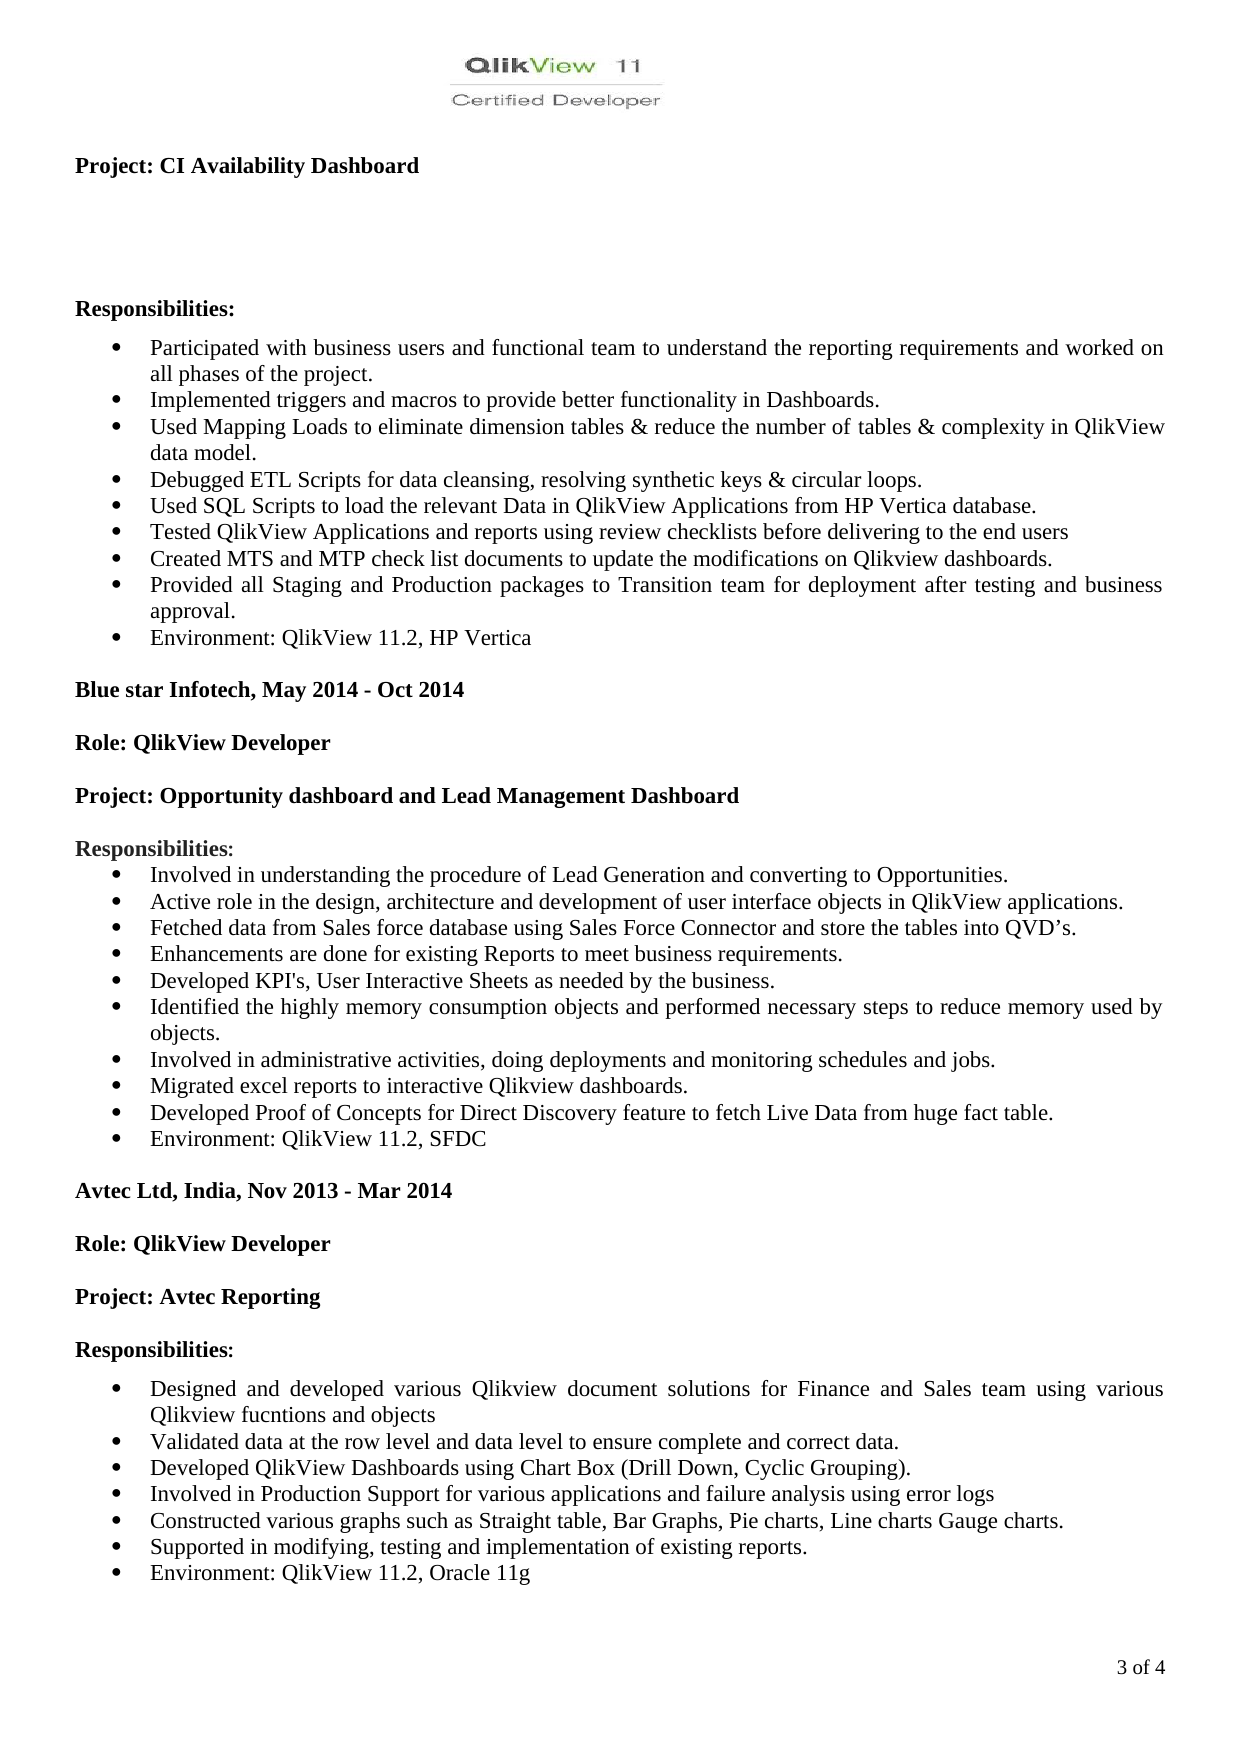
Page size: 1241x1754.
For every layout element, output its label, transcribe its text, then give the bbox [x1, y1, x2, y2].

list Identified the highly memory consumption objects and performed necessary steps to reduce memory used by objects. [112, 993, 1165, 1046]
text Responsibilities: [75, 1336, 1165, 1362]
list Used SQL Scripts to load the relevant Data in QlikView Applications from HP Vertica database. [112, 492, 1165, 518]
list Involved in Production Support for various applications and failure analysis using error logs [112, 1480, 1165, 1507]
text Role: QlikView Developer [75, 1230, 1165, 1257]
text Responsibilities: [75, 295, 1165, 321]
list Active role in the design, architecture and development of user interface objects in QlikView applications. [112, 888, 1165, 914]
list Designed and developed various Qlikview document solutions for Finance and Sales team using various Qlikview fucntions and objects [112, 1375, 1165, 1428]
list Environment: QlikView 11.2, HP Vertica [112, 624, 1165, 650]
text Project: CI Availability Dashboard [75, 152, 1165, 178]
list Used Mapping Loads to eliminate dimension tables & reduce the number of tables & complexity in QlikView data model. [112, 413, 1165, 466]
list Tested QlikView Applications and reports using review checklists before delivering to the end users [112, 518, 1165, 545]
list Constructed various graphs such as Straight table, Bar Graphs, Pie charts, Line charts Gauge charts. [112, 1507, 1165, 1533]
text Project: Opportunity dashboard and Lead Management Dashboard [75, 782, 1165, 808]
list Debugged ETL Scripts for data cleansing, resolving synthetic keys & circular loops. [112, 466, 1165, 492]
list Migrated excel reports to interactive Qlikview dashboards. [112, 1072, 1165, 1098]
list Implemented triggers and macros to provide better functionality in Dashboards. [112, 387, 1165, 413]
list Created MTS and MTP check list documents to update the modifications on Qlikview dashboards. [112, 545, 1165, 571]
text Blue star Infotech, May 2014 - Oct 2014 [75, 676, 1165, 703]
text Project: Avtec Reporting [75, 1283, 1165, 1309]
list Developed KPI's, User Interactive Sheets as needed by the business. [112, 967, 1165, 993]
list Environment: QlikView 11.2, Oracle 11g [112, 1559, 1165, 1586]
text Avtec Ltd, India, Nov 2013 - Mar 2014 [75, 1178, 1165, 1204]
list Environment: QlikView 11.2, SFDC [112, 1125, 1165, 1151]
text Responsibilities: [75, 834, 1165, 861]
list Enhancements are done for existing Reports to meet business requirements. [112, 940, 1165, 967]
text Role: QlikView Developer [75, 729, 1165, 756]
list Involved in understanding the procedure of Lead Generation and converting to Opportunities. [112, 861, 1165, 888]
list Supported in modifying, testing and implementation of existing reports. [112, 1533, 1165, 1559]
list Provided all Staging and Production packages to Transition team for deployment after testing and business approval. [112, 571, 1165, 624]
list Validated data at the row level and data level to ensure complete and correct data. [112, 1428, 1165, 1454]
list Developed QlikView Dashboards using Chart Box (Drill Down, Cyclic Grouping). [112, 1454, 1165, 1480]
list Participated with business users and functional team to understand the reporting requirements and worked on all phases of the project. [112, 334, 1165, 387]
list Developed Proof of Concepts for Direct Discovery feature to fetch Live Data from huge fact table. [112, 1098, 1165, 1125]
list Fetched data from Sales force database using Sales Force Connector and store the tables into QVD’s. [112, 914, 1165, 940]
picture [439, 37, 665, 128]
list Involved in administrative activities, doing deployments and monitoring schedules and jobs. [112, 1046, 1165, 1072]
